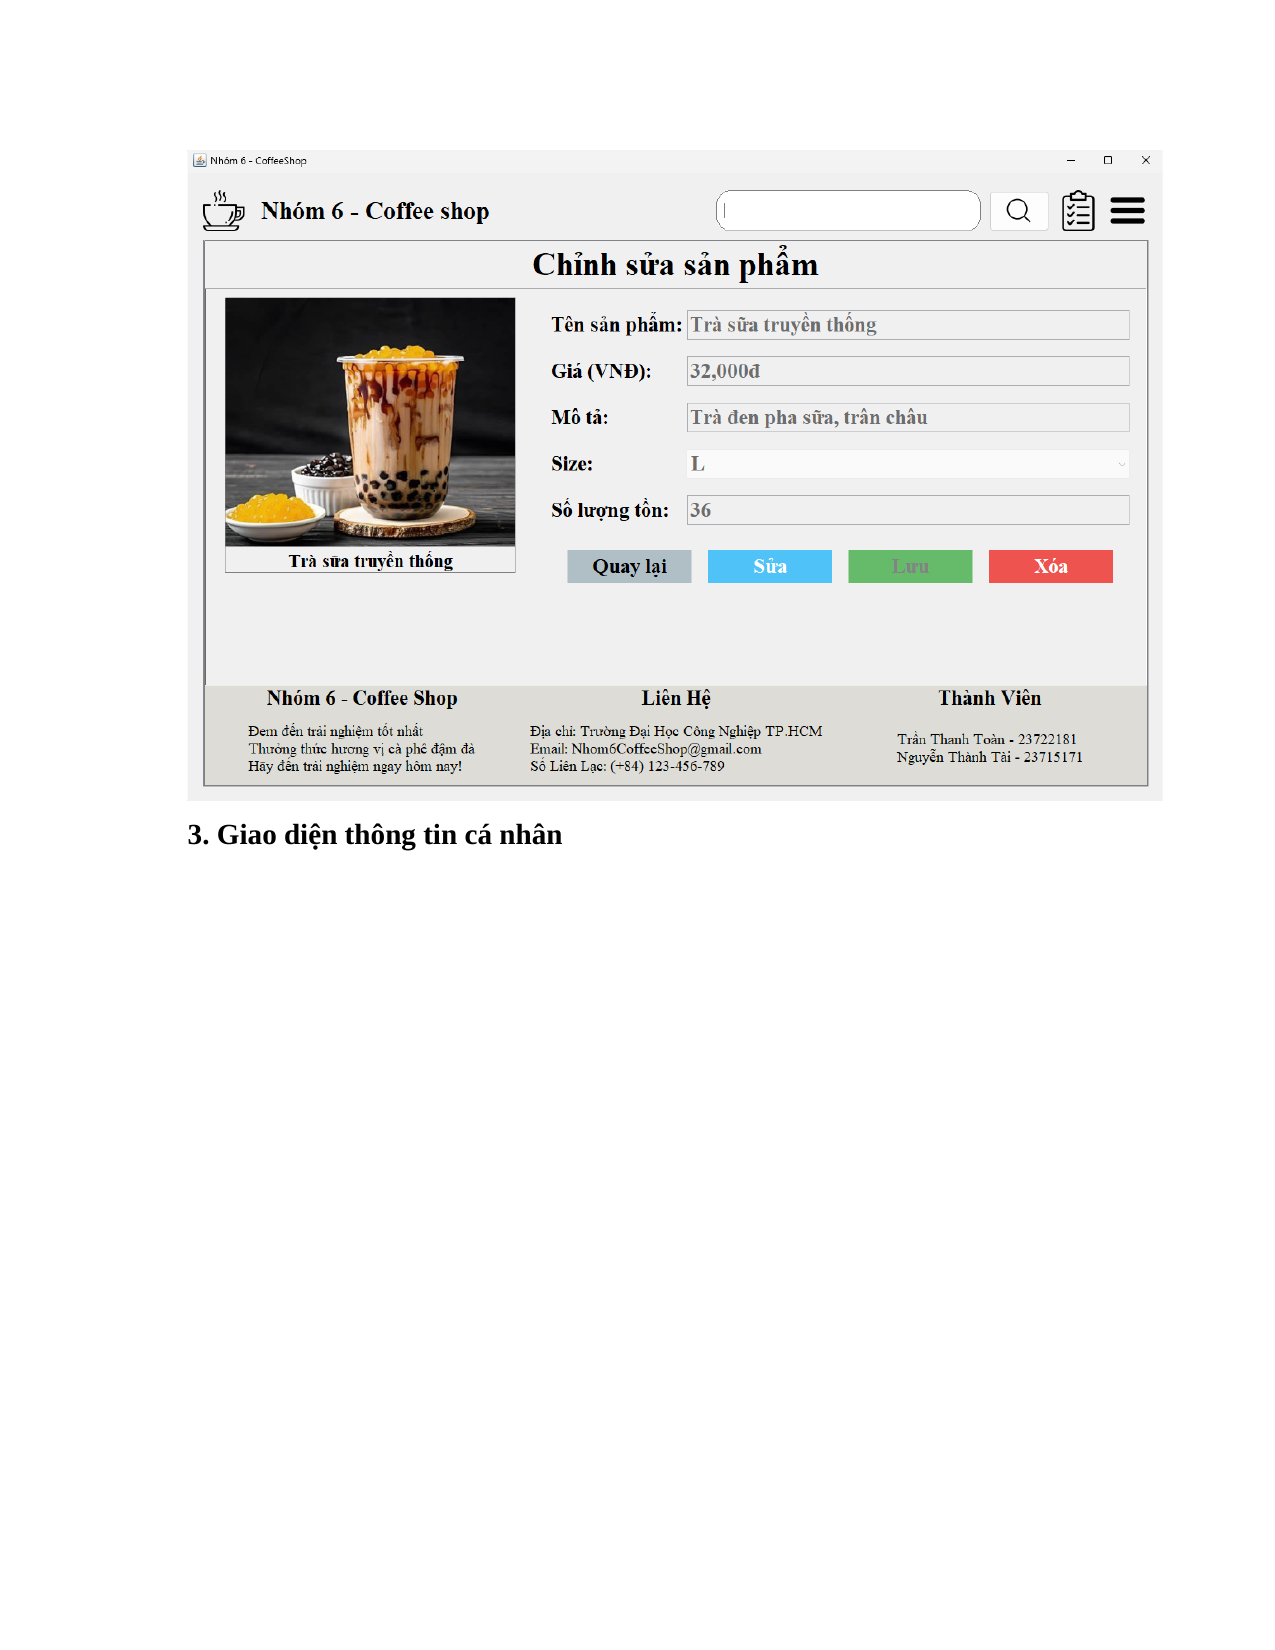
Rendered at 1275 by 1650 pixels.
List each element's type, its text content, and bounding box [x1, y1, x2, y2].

picture [187, 150, 1163, 801]
text 3. Giao diện thông tin cá nhân [187, 801, 1125, 851]
